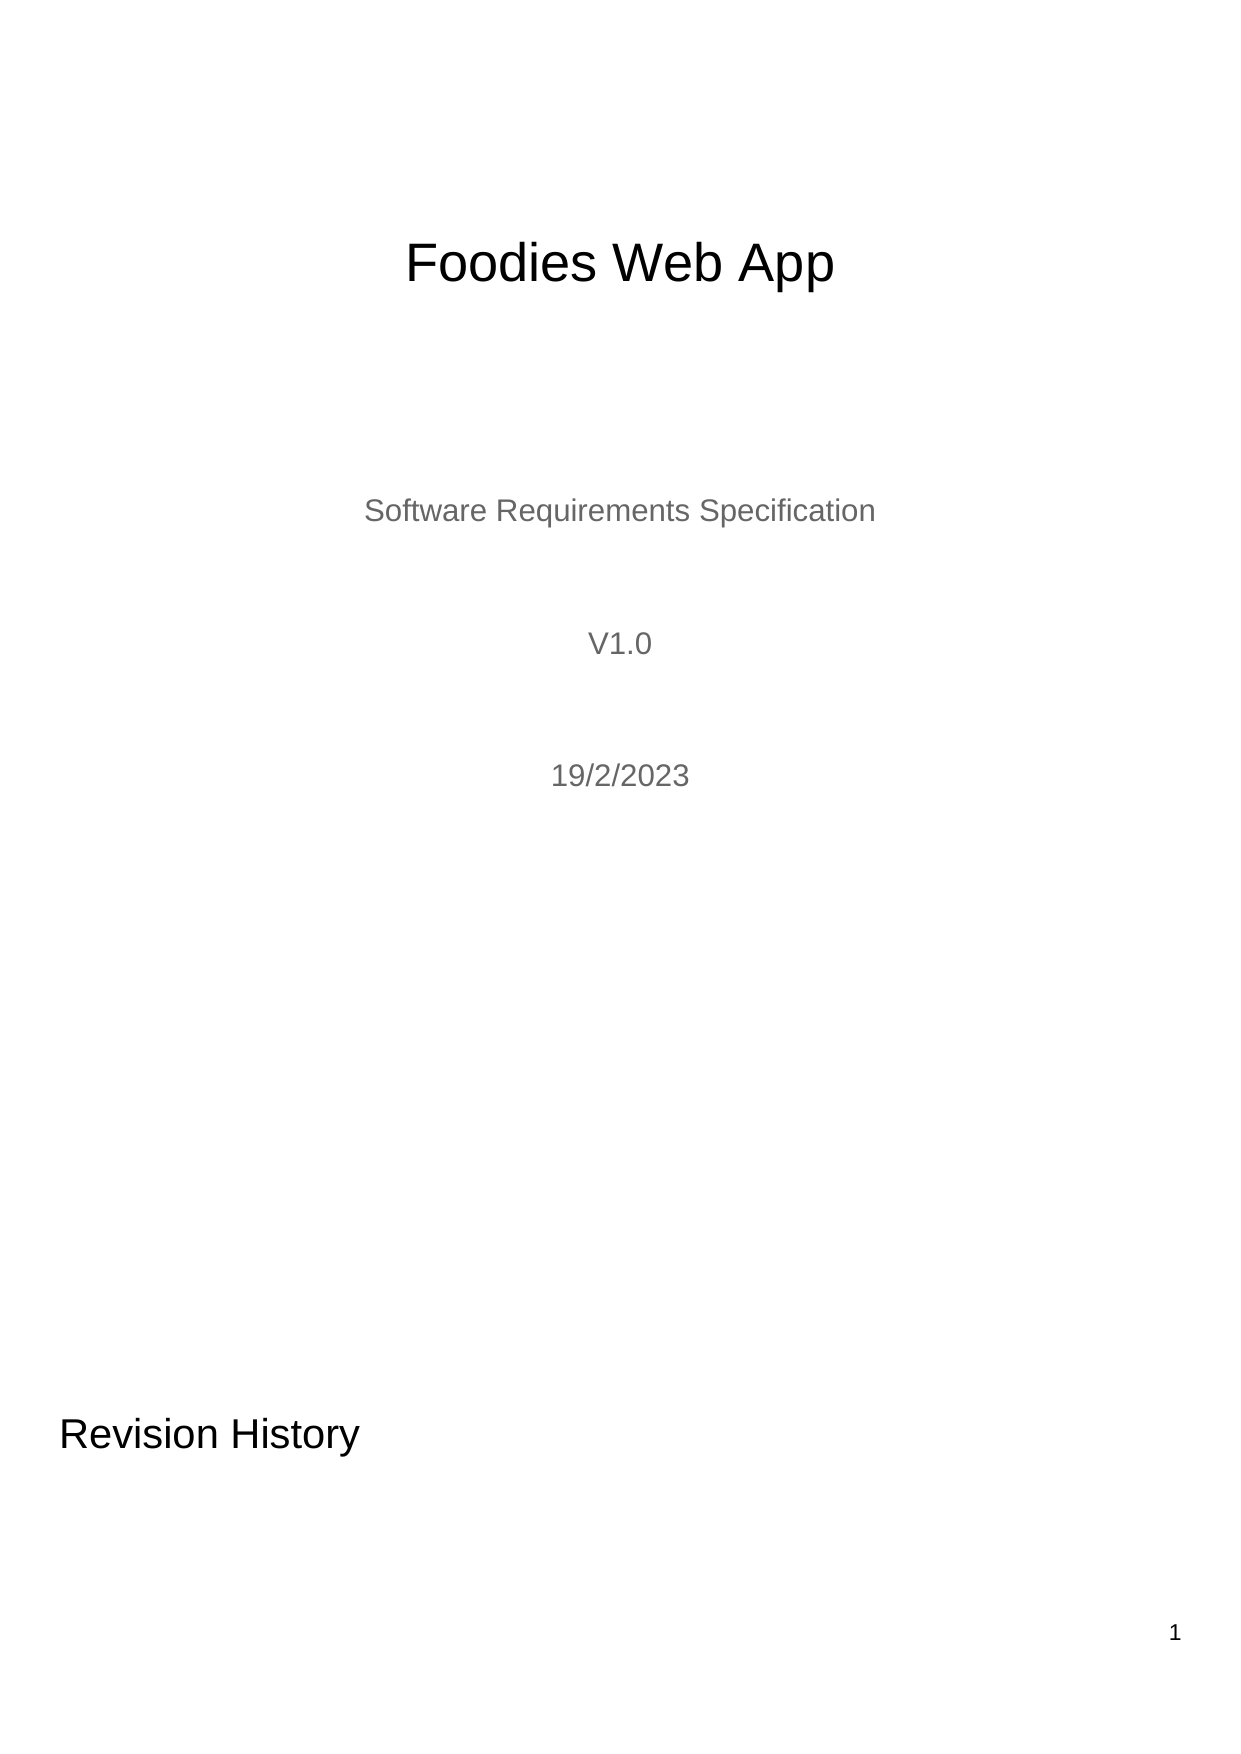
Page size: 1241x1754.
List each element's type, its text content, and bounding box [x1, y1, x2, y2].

subtitle 19/2/2023 [59, 757, 1181, 793]
subtitle Revision History [59, 1409, 1181, 1457]
subtitle Software Requirements Specification [59, 492, 1181, 528]
title Foodies Web App [59, 230, 1181, 292]
subtitle V1.0 [59, 625, 1181, 661]
